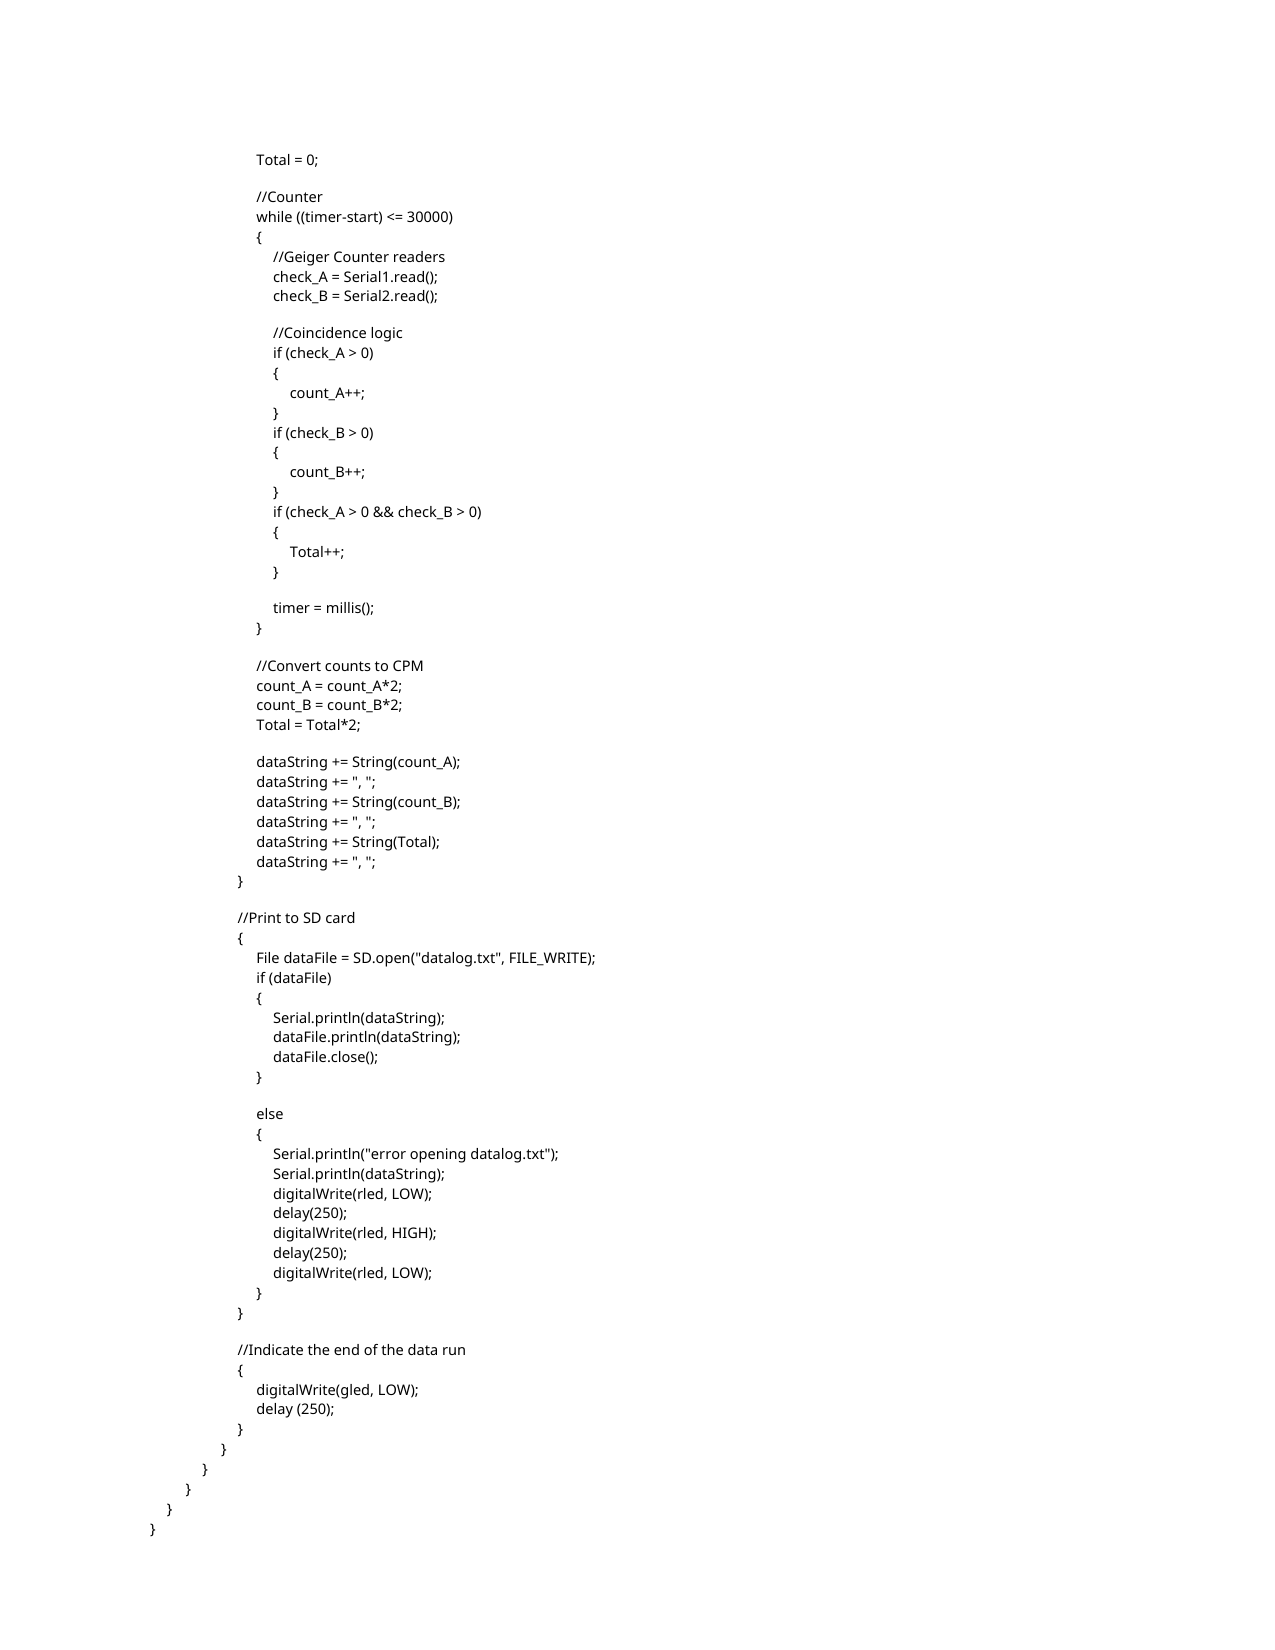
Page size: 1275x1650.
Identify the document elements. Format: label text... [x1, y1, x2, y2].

text dataFile.println(dataString); [273, 1027, 1125, 1047]
text digitalWrite(gled, LOW); [256, 1379, 1125, 1399]
text } [202, 1459, 1125, 1479]
text digitalWrite(rled, HIGH); [273, 1223, 1125, 1243]
text delay (250); [256, 1399, 1125, 1419]
text if (check_B > 0) [273, 422, 1125, 442]
text check_A = Serial1.read(); [273, 266, 1125, 286]
text dataString += String(count_B); [256, 792, 1125, 811]
text dataFile.close(); [273, 1047, 1125, 1067]
text dataString += ", "; [256, 851, 1125, 871]
text //Counter [256, 187, 1125, 207]
text } [237, 1419, 1125, 1439]
text Serial.println(dataString); [273, 1007, 1125, 1027]
text { [256, 227, 1125, 246]
text count_B++; [289, 462, 1125, 482]
text File dataFile = SD.open("datalog.txt", FILE_WRITE); [256, 948, 1125, 968]
text delay(250); [273, 1203, 1125, 1223]
text { [256, 1124, 1125, 1144]
text dataString += ", "; [256, 811, 1125, 831]
text Total++; [289, 542, 1125, 561]
text { [273, 363, 1125, 383]
text count_B = count_B*2; [256, 695, 1125, 715]
text } [237, 871, 1125, 891]
text Total = 0; [256, 150, 1125, 169]
text Total = Total*2; [256, 715, 1125, 734]
text if (check_A > 0 && check_B > 0) [273, 502, 1125, 522]
text Serial.println("error opening datalog.txt"); [273, 1144, 1125, 1163]
text } [150, 1518, 1125, 1538]
text { [256, 987, 1125, 1007]
text //Print to SD card [237, 908, 1125, 928]
text check_B = Serial2.read(); [273, 286, 1125, 306]
text else [256, 1104, 1125, 1124]
text } [256, 1283, 1125, 1302]
text { [237, 928, 1125, 948]
text } [273, 402, 1125, 422]
text } [221, 1439, 1125, 1459]
text if (check_A > 0) [273, 343, 1125, 363]
text digitalWrite(rled, LOW); [273, 1263, 1125, 1282]
text digitalWrite(rled, LOW); [273, 1183, 1125, 1203]
text timer = millis(); [273, 598, 1125, 618]
text { [273, 442, 1125, 462]
text if (dataFile) [256, 968, 1125, 987]
text //Convert counts to CPM [256, 655, 1125, 675]
text Serial.println(dataString); [273, 1163, 1125, 1183]
text dataString += String(count_A); [256, 752, 1125, 772]
text } [256, 618, 1125, 638]
text //Geiger Counter readers [273, 246, 1125, 266]
text } [273, 482, 1125, 502]
text } [273, 561, 1125, 581]
text } [256, 1067, 1125, 1087]
text //Coincidence logic [273, 323, 1125, 343]
text dataString += String(Total); [256, 831, 1125, 851]
text count_A++; [289, 383, 1125, 402]
text } [167, 1498, 1125, 1518]
text delay(250); [273, 1243, 1125, 1263]
text } [185, 1479, 1125, 1498]
text } [237, 1302, 1125, 1322]
text while ((timer-start) <= 30000) [256, 207, 1125, 227]
text dataString += ", "; [256, 772, 1125, 792]
text //Indicate the end of the data run [237, 1339, 1125, 1359]
text { [273, 522, 1125, 541]
text count_A = count_A*2; [256, 675, 1125, 695]
text { [237, 1359, 1125, 1379]
